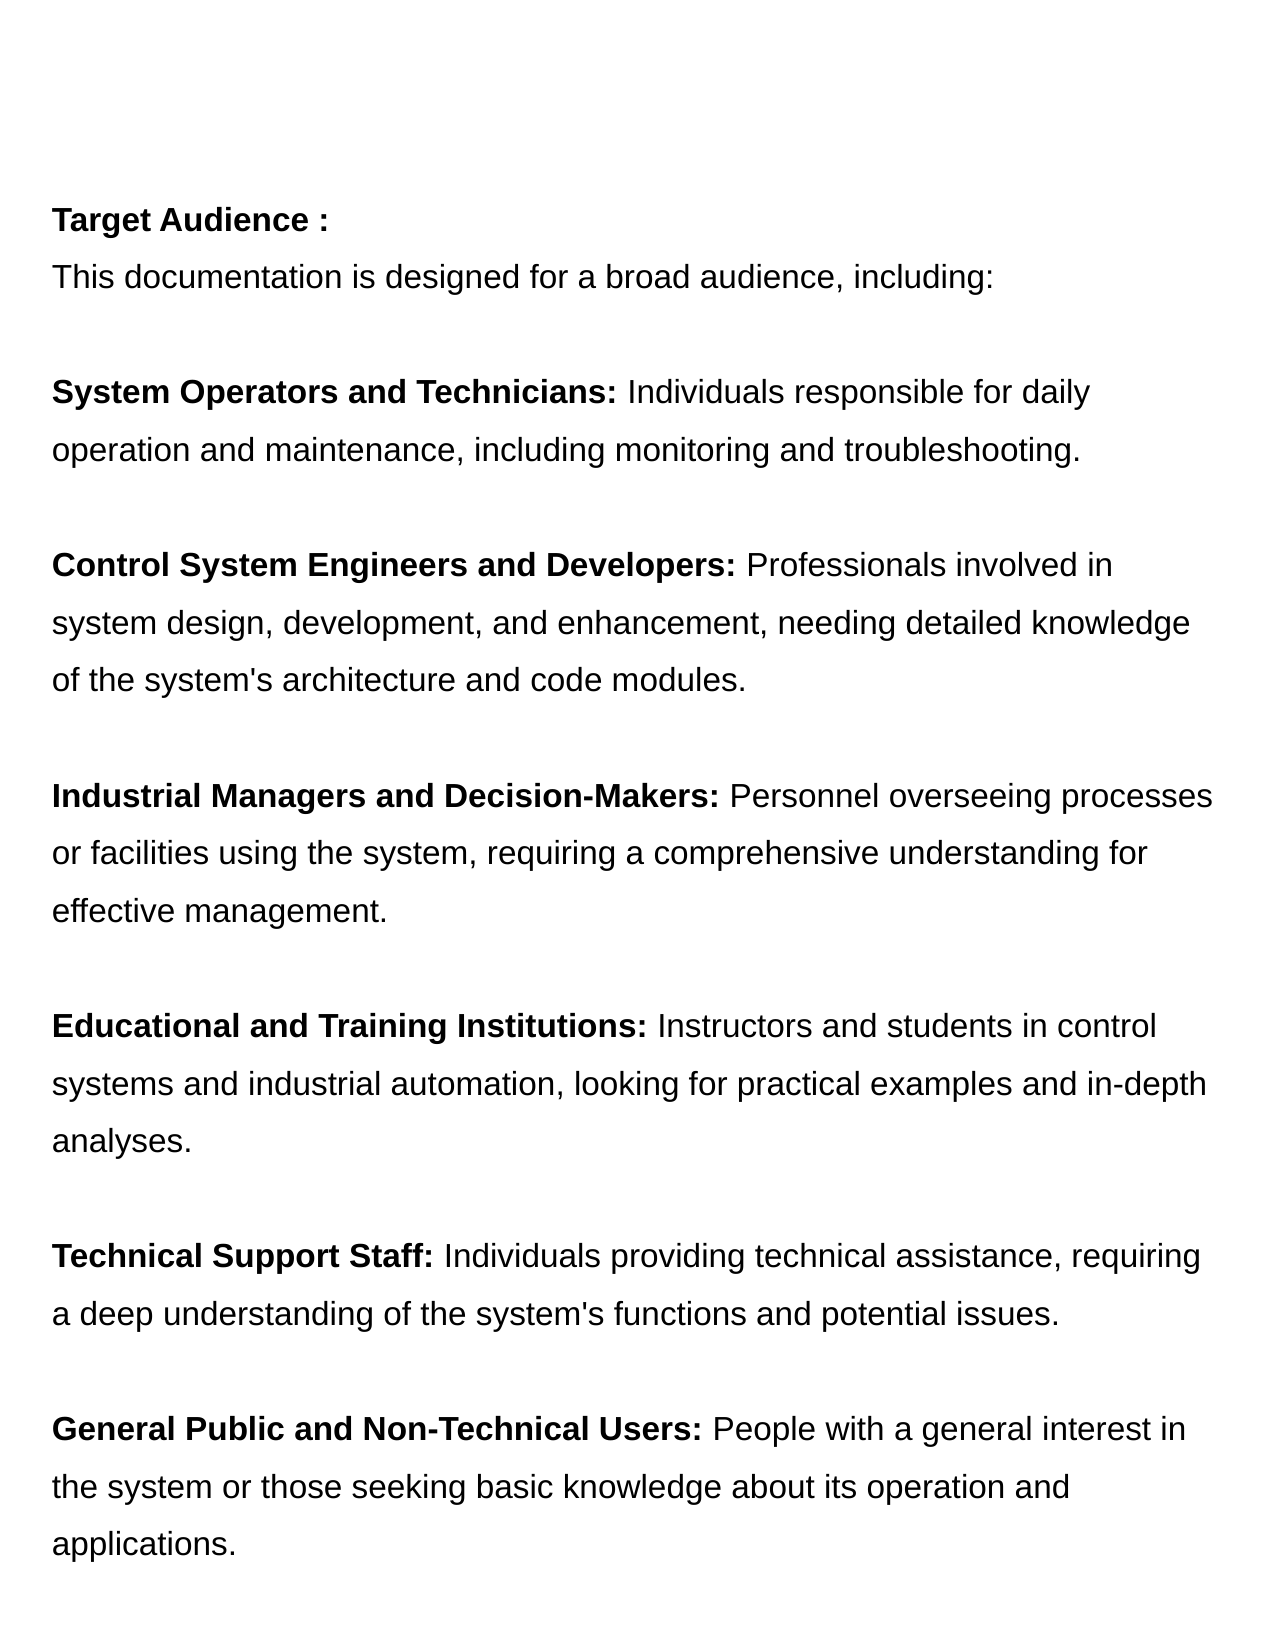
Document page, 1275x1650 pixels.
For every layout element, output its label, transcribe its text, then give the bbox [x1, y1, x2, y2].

text This documentation is designed for a broad audience, including: [52, 257, 1223, 296]
text Educational and Training Institutions: Instructors and students in control systems and industrial automation, looking for practical examples and in-depth analyses. [52, 1006, 1223, 1160]
text System Operators and Technicians: Individuals responsible for daily operation and maintenance, including monitoring and troubleshooting. [52, 372, 1223, 468]
text Technical Support Staff: Individuals providing technical assistance, requiring a deep understanding of the system's functions and potential issues. [52, 1236, 1223, 1332]
text Industrial Managers and Decision-Makers: Personnel overseeing processes or facilities using the system, requiring a comprehensive understanding for effective management. [52, 776, 1223, 929]
text Control System Engineers and Developers: Professionals involved in system design, development, and enhancement, needing detailed knowledge of the system's architecture and code modules. [52, 545, 1223, 699]
text Target Audience : [52, 199, 1223, 238]
